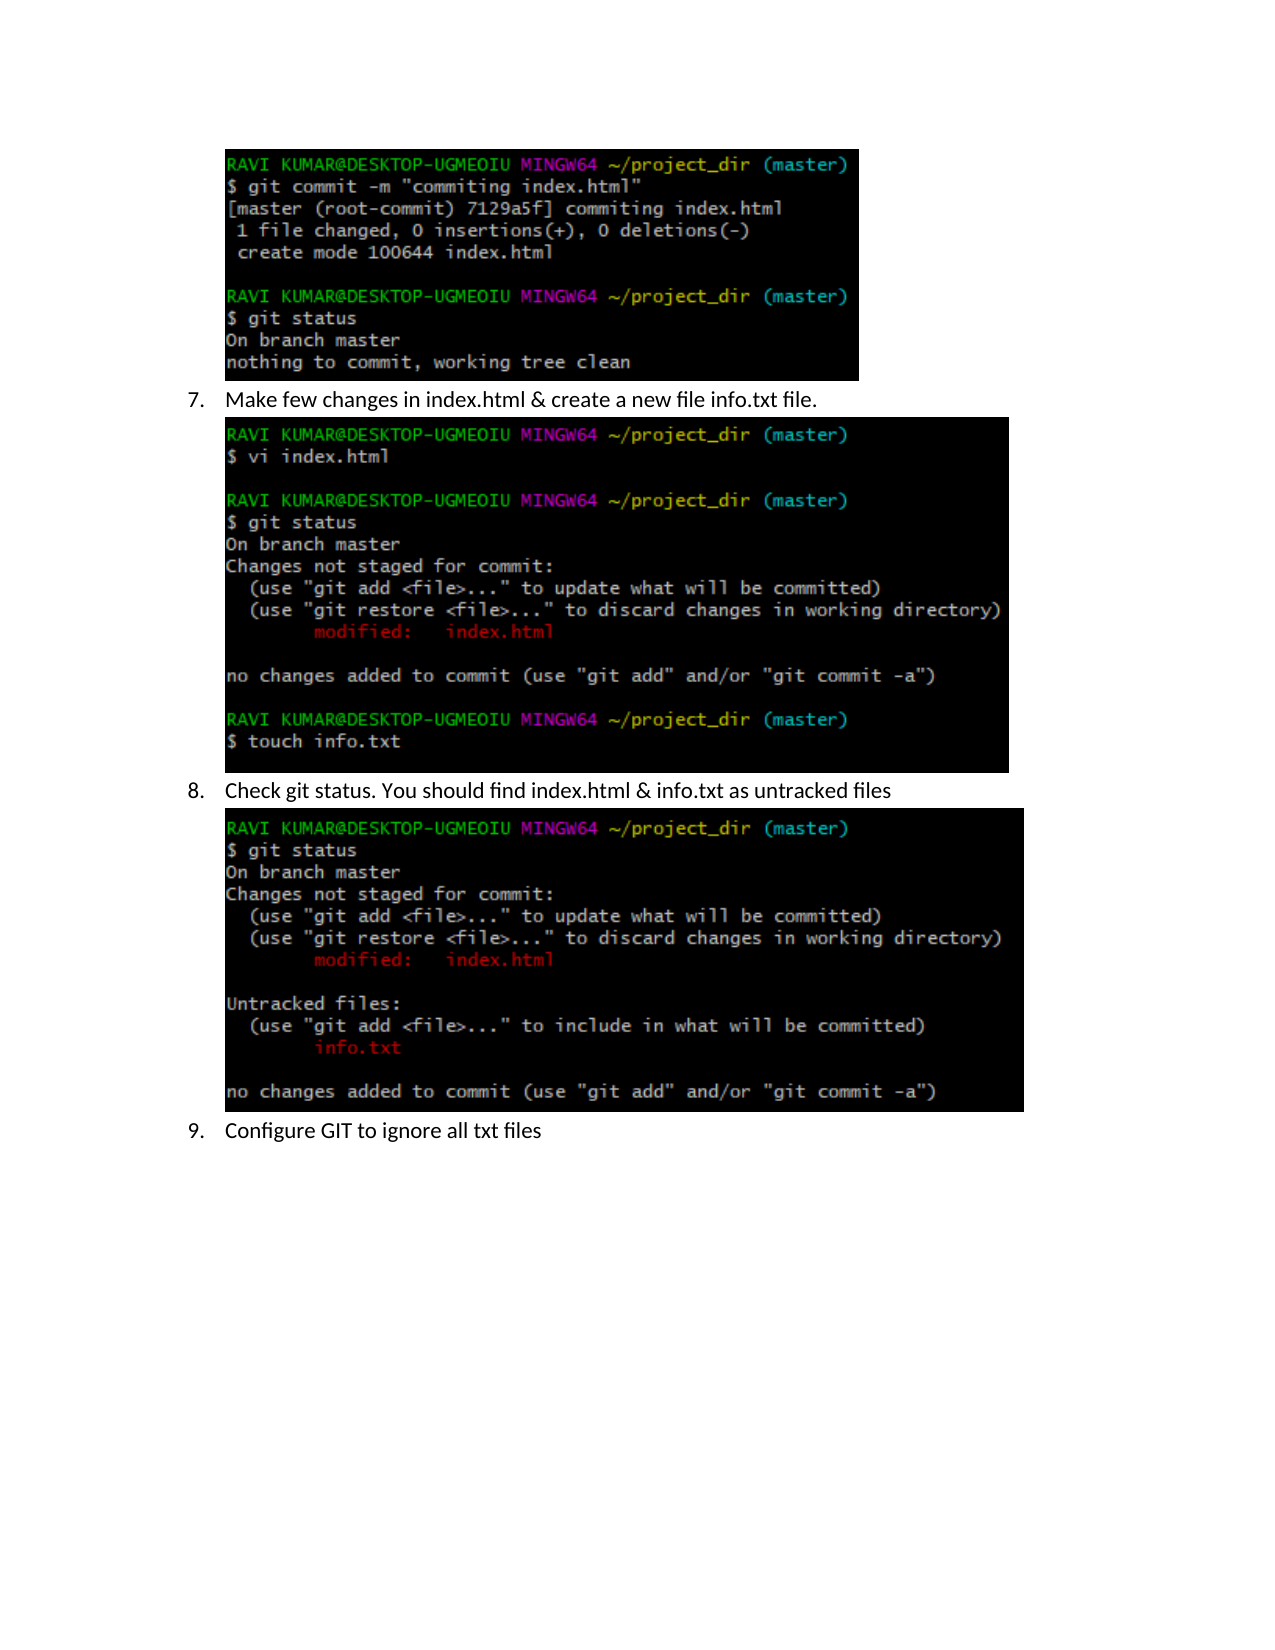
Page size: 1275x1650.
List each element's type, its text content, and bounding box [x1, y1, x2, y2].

picture [225, 808, 1024, 1112]
list Configure GIT to ignore all txt files [187, 1116, 1125, 1144]
picture [225, 149, 859, 381]
picture [225, 417, 1009, 773]
list Check git status. You should find index.html & info.txt as untracked files [187, 777, 1125, 804]
list Make few changes in index.html & create a new file info.txt file. [187, 385, 1125, 413]
